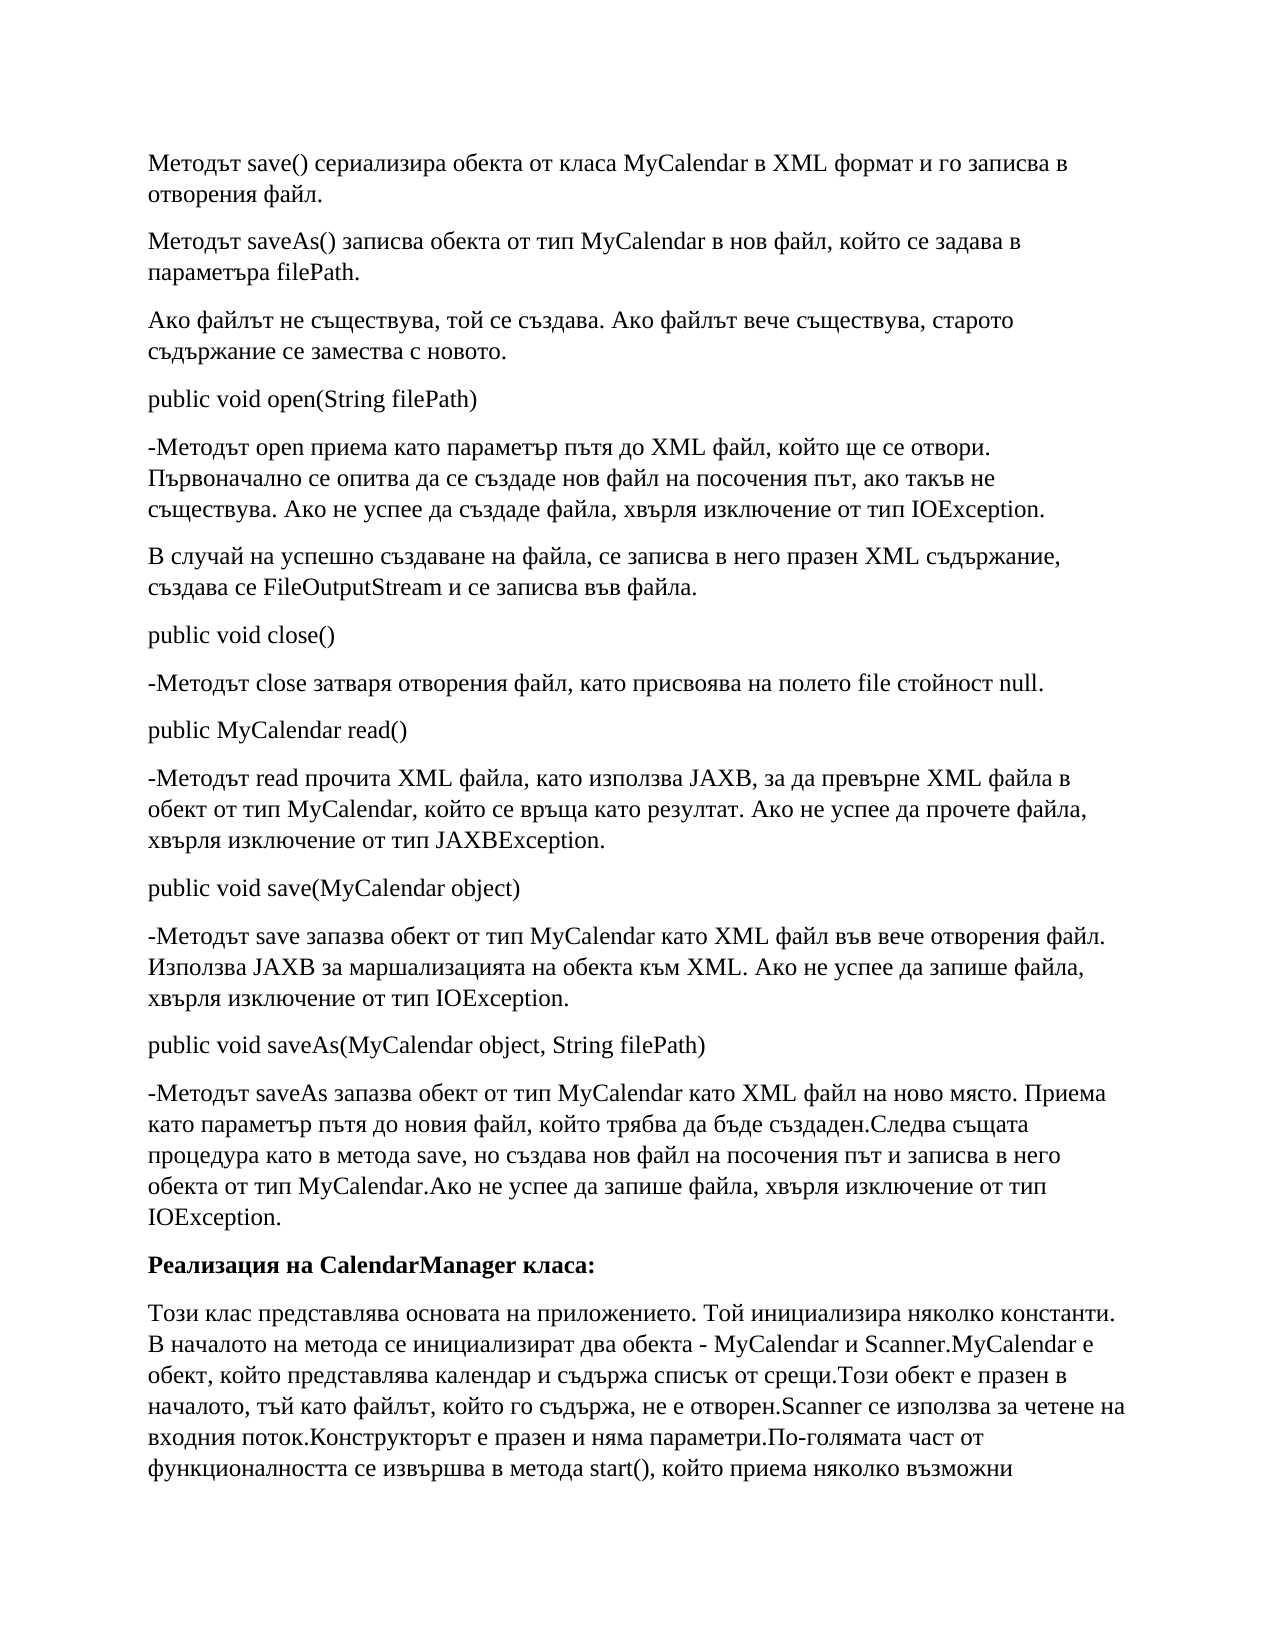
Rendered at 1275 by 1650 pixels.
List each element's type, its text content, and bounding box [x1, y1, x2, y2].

text public void save(MyCalendar object) [148, 873, 1127, 902]
text Методът save() сериализира обекта от класа MyCalendar в XML формат и го записва в отворения файл. [148, 148, 1127, 207]
text Ако файлът не съществува, той се създава. Ако файлът вече съществува, старото съдържание се замества с новото. [148, 305, 1127, 365]
text -Методът open приема като параметър пътя до XML файл, който ще се отвори. Първоначално се опитва да се създаде нов файл на посочения път, ако такъв не съществува. Ако не успее да създаде файла, хвърля изключение от тип IOException. [148, 432, 1127, 522]
text -Методът save запазва обект от тип MyCalendar като XML файл във вече отворения файл. Използва JAXB за маршализацията на обекта към XML. Ако не успее да запише файла, хвърля изключение от тип IOException. [148, 921, 1127, 1012]
text public void saveAs(MyCalendar object, String filePath) [148, 1031, 1127, 1059]
text -Методът saveAs запазва обект от тип MyCalendar като XML файл на ново място. Приема като параметър пътя до новия файл, който трябва да бъде създаден.Следва същата процедура като в метода save, но създава нов файл на посочения път и записва в него обекта от тип MyCalendar.Ако не успее да запише файла, хвърля изключение от тип IOException. [148, 1078, 1127, 1231]
text В случай на успешно създаване на файла, се записва в него празен XML съдържание, създава се FileOutputStream и се записва във файла. [148, 541, 1127, 601]
text Методът saveAs() записва обекта от тип MyCalendar в нов файл, който се задава в параметъра filePath. [148, 226, 1127, 286]
text -Методът close затваря отворения файл, като присвоява на полето file стойност null. [148, 668, 1127, 697]
text -Методът read прочита XML файла, като използва JAXB, за да превърне XML файла в обект от тип MyCalendar, който се връща като резултат. Aко не успее да прочете файла, хвърля изключение от тип JAXBException. [148, 763, 1127, 854]
text public void open(String filePath) [148, 384, 1127, 413]
text public void close() [148, 620, 1127, 649]
text public MyCalendar read() [148, 716, 1127, 744]
text Реализация на CalendarManager класа: [148, 1250, 1127, 1279]
